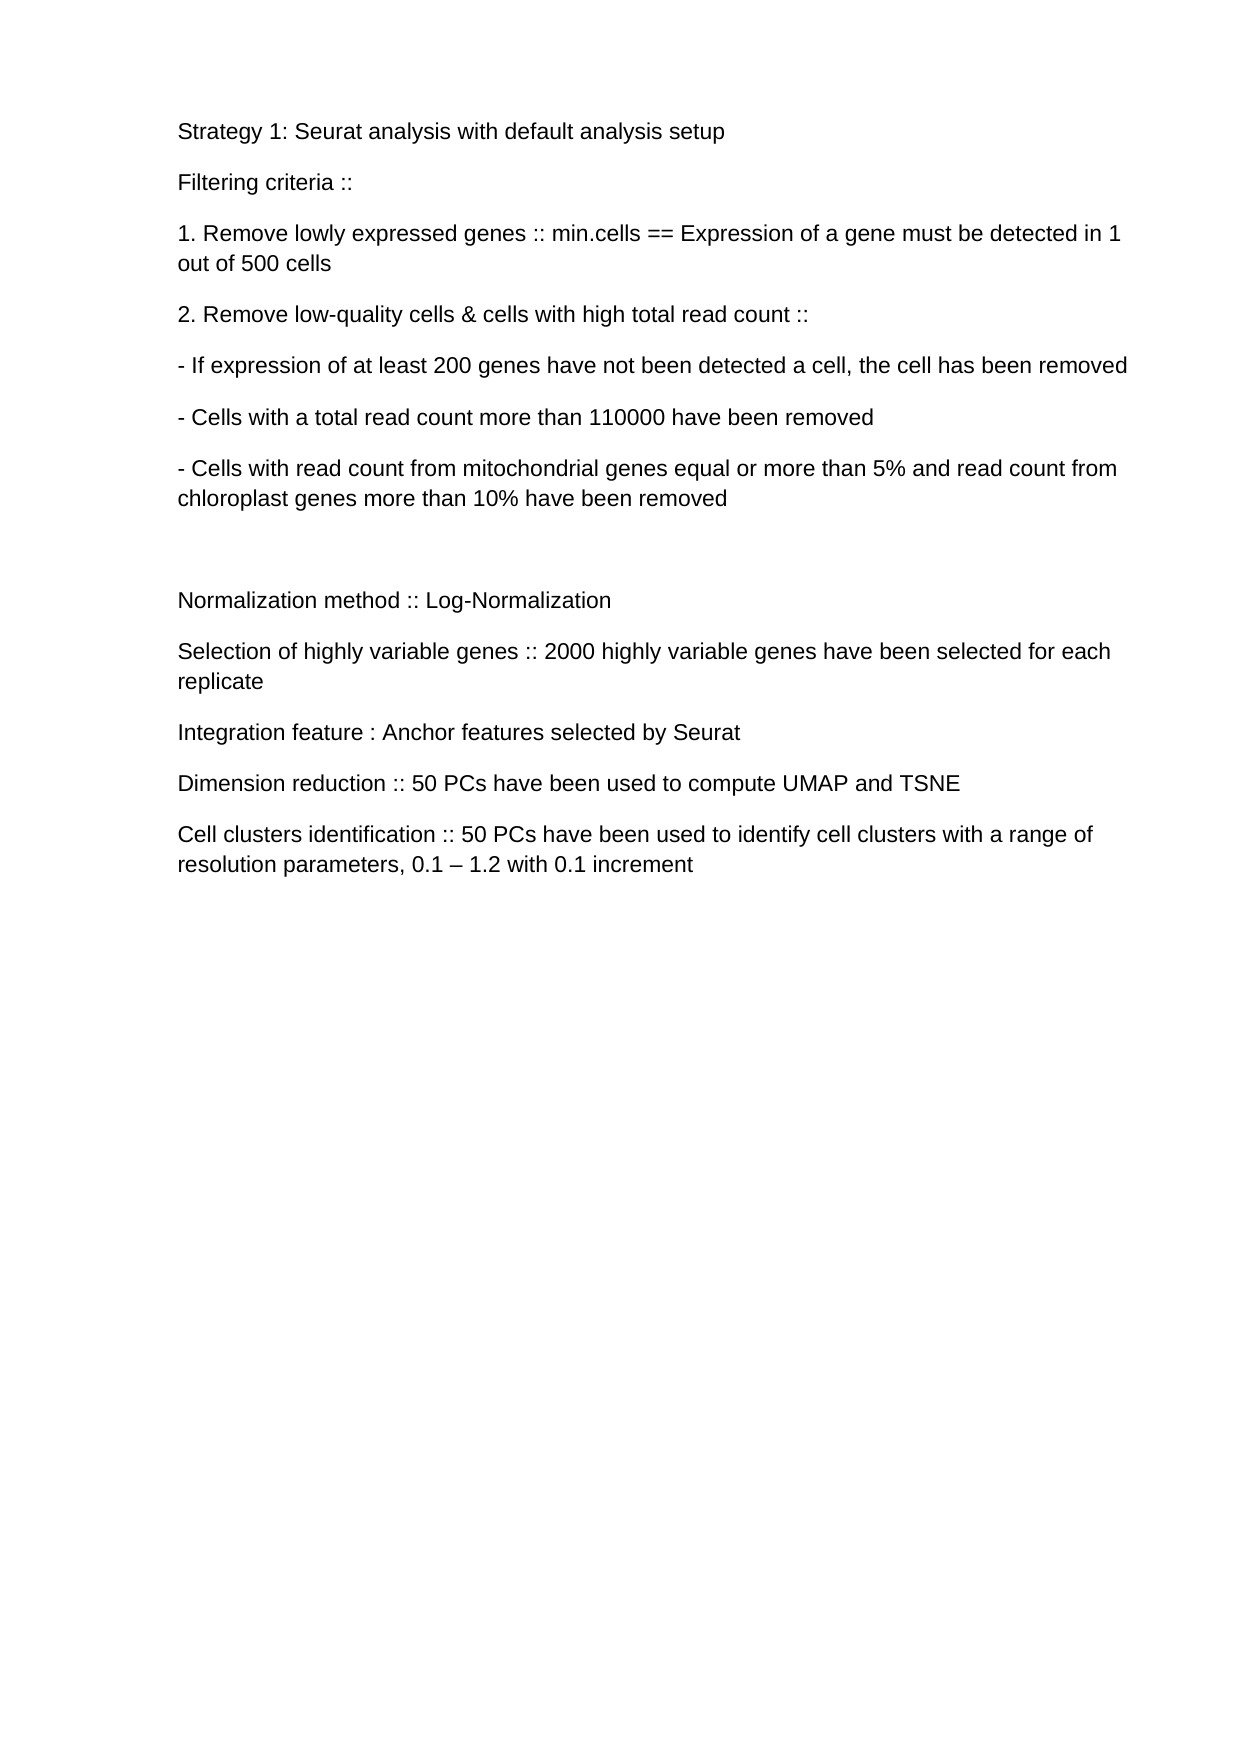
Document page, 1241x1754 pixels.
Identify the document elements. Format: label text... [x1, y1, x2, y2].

text Cell clusters identification :: 50 PCs have been used to identify cell clusters with a range of resolution parameters, 0.1 – 1.2 with 0.1 increment [177, 821, 1152, 878]
text Integration feature : Anchor features selected by Seurat [177, 719, 1152, 746]
text Filtering criteria :: [177, 169, 1152, 196]
text - Cells with a total read count more than 110000 have been removed [177, 403, 1152, 430]
text - Cells with read count from mitochondrial genes equal or more than 5% and read count from chloroplast genes more than 10% have been removed [177, 454, 1152, 511]
text Normalization method :: Log-Normalization [177, 587, 1152, 613]
text 2. Remove low-quality cells & cells with high total read count :: [177, 301, 1152, 328]
text Dimension reduction :: 50 PCs have been used to compute UMAP and TSNE [177, 770, 1152, 797]
text Selection of highly variable genes :: 2000 highly variable genes have been selected for each replicate [177, 638, 1152, 694]
text 1. Remove lowly expressed genes :: min.cells == Expression of a gene must be detected in 1 out of 500 cells [177, 220, 1152, 277]
text Strategy 1: Seurat analysis with default analysis setup [177, 118, 1152, 144]
text - If expression of at least 200 genes have not been detected a cell, the cell has been removed [177, 352, 1152, 379]
